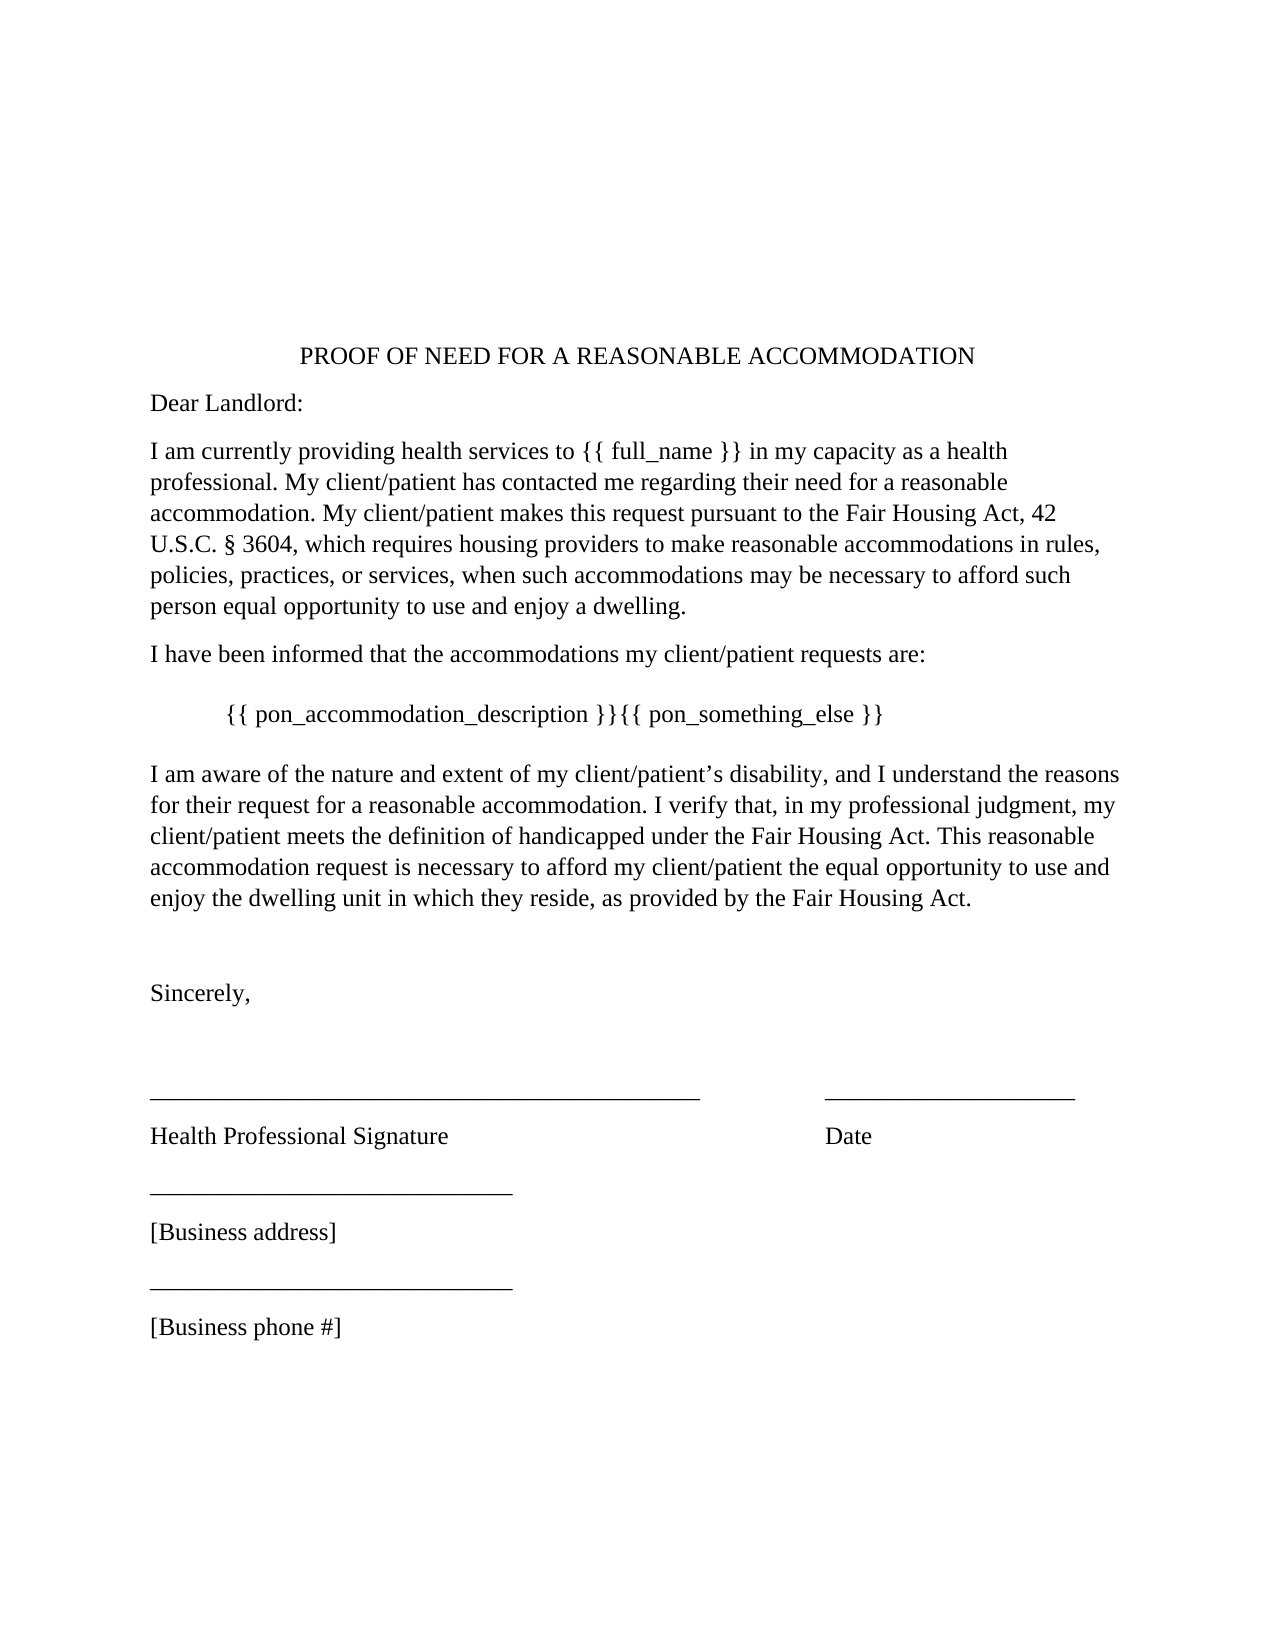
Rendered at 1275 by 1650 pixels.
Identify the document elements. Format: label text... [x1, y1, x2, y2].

text PROOF OF NEED FOR A REASONABLE ACCOMMODATION [150, 341, 1125, 369]
text Health Professional Signature Date [150, 1121, 1125, 1150]
text _____________________________ [150, 1264, 1125, 1293]
text Sincerely, [150, 978, 1125, 1007]
text Dear Landlord: [150, 388, 1125, 417]
text [Business address] [150, 1217, 1125, 1246]
text I am currently providing health services to {{ full_name }} in my capacity as a health professional. My client/patient has contacted me regarding their need for a reasonable accommodation. My client/patient makes this request pursuant to the Fair Housing Act, 42 U.S.C. § 3604, which requires housing providers to make reasonable accommodations in rules, policies, practices, or services, when such accommodations may be necessary to afford such person equal opportunity to use and enjoy a dwelling. [150, 436, 1125, 620]
text I have been informed that the accommodations my client/patient requests are: [150, 639, 1125, 668]
text _____________________________ [150, 1169, 1125, 1198]
text ____________________________________________ ____________________ [150, 1074, 1125, 1102]
text I am aware of the nature and extent of my client/patient’s disability, and I understand the reasons for their request for a reasonable accommodation. I verify that, in my professional judgment, my client/patient meets the definition of handicapped under the Fair Housing Act. This reasonable accommodation request is necessary to afford my client/patient the equal opportunity to use and enjoy the dwelling unit in which they reside, as provided by the Fair Housing Act. [150, 759, 1125, 912]
text {{ pon_accommodation_description }}{{ pon_something_else }} [225, 699, 1125, 728]
text [Business phone #] [150, 1312, 1125, 1341]
